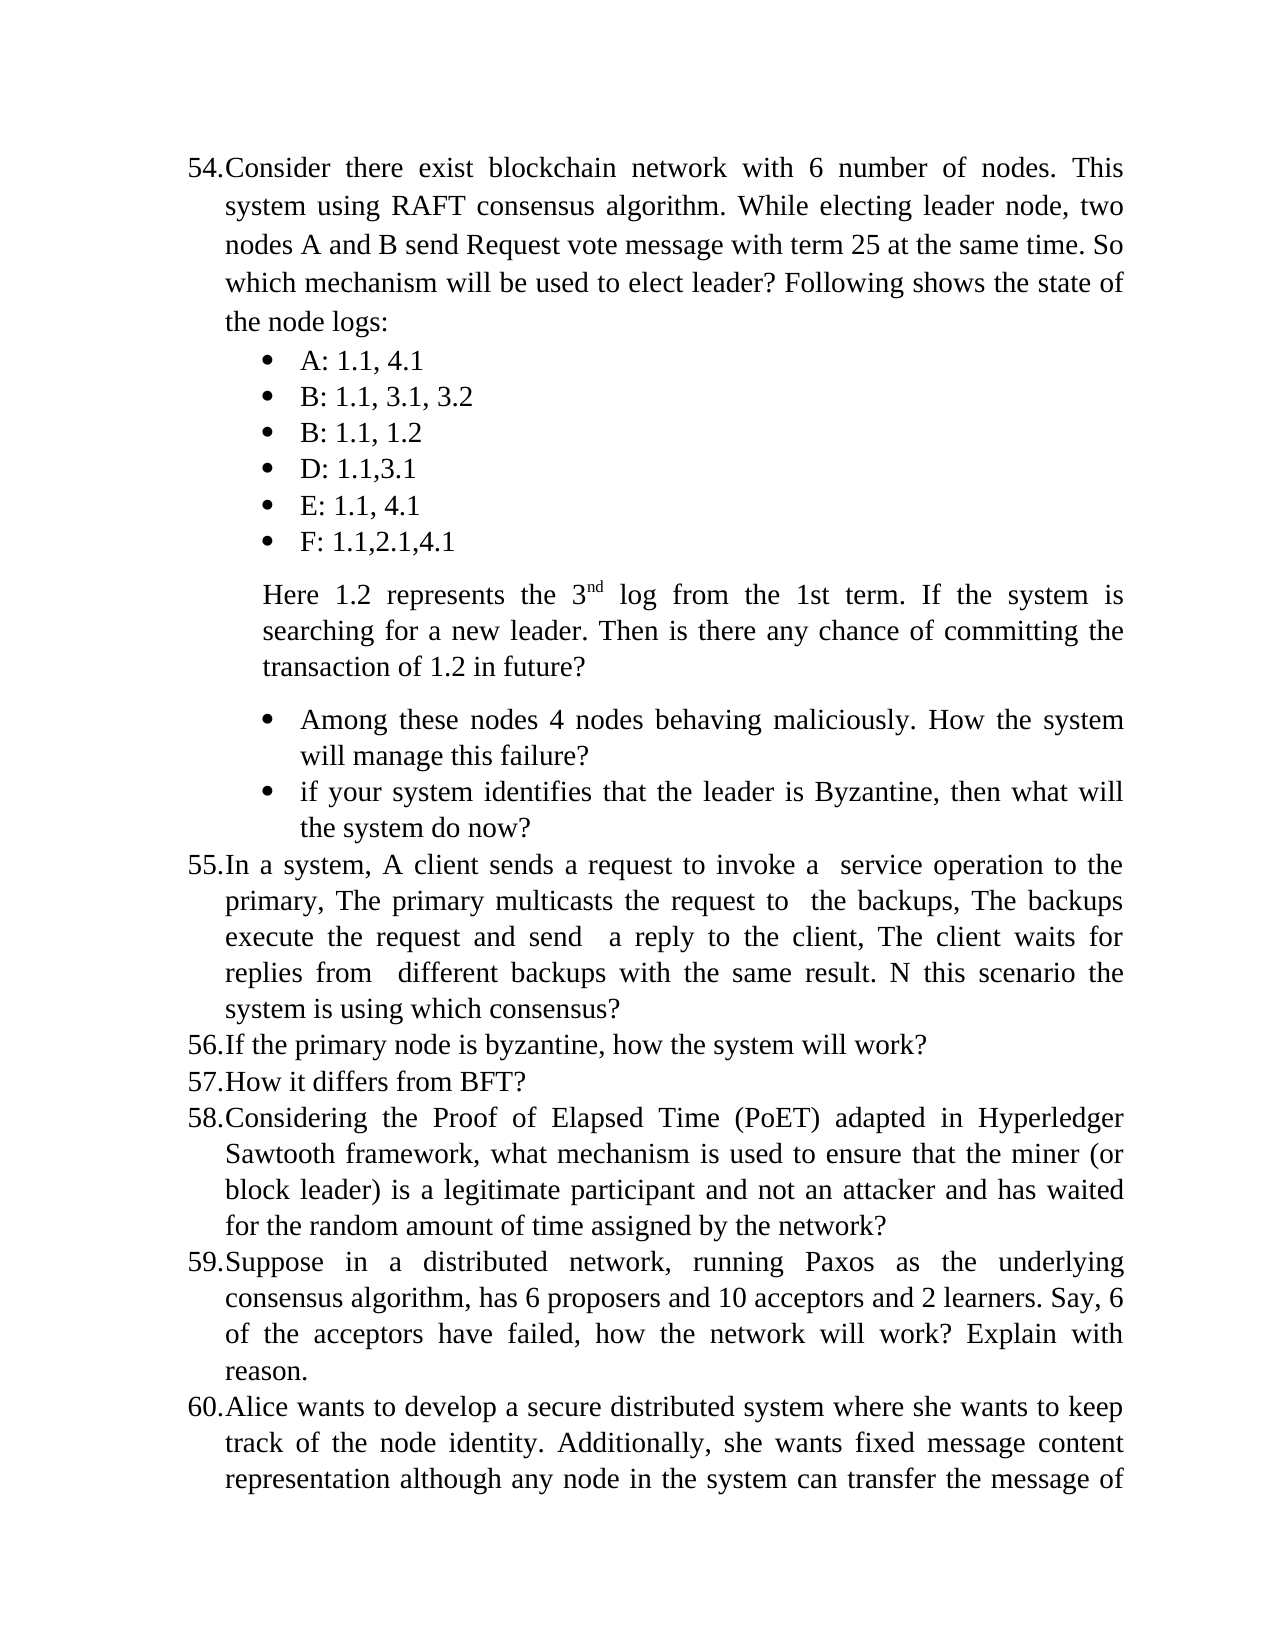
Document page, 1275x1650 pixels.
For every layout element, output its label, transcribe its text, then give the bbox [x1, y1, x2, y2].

list In a system, A client sends a request to invoke a service operation to the primary, The primary multicasts the request to the backups, The backups execute the request and send a reply to the client, The client waits for replies from different backups with the same result. N this scenario the system is using which consensus? [187, 847, 1125, 1025]
list F: 1.1,2.1,4.1 [262, 524, 1125, 558]
list if your system identifies that the leader is Byzantine, then what will the system do now? [262, 774, 1125, 844]
list D: 1.1,3.1 [262, 451, 1125, 485]
list E: 1.1, 4.1 [262, 488, 1125, 521]
list Suppose in a distributed network, running Paxos as the underlying consensus algorithm, has 6 proposers and 10 acceptors and 2 learners. Say, 6 of the acceptors have failed, how the network will work? Explain with reason. [187, 1244, 1125, 1386]
list Consider there exist blockchain network with 6 number of nodes. This system using RAFT consensus algorithm. While electing leader node, two nodes A and B send Request vote message with term 25 at the same time. So which mechanism will be used to elect leader? Following shows the state of the node logs: [187, 150, 1125, 338]
list B: 1.1, 3.1, 3.2 [262, 379, 1125, 413]
list How it differs from BFT? [187, 1064, 1125, 1097]
list Among these nodes 4 nodes behaving maliciously. How the system will manage this failure? [262, 702, 1125, 772]
list Considering the Proof of Elapsed Time (PoET) adapted in Hyperledger Sawtooth framework, what mechanism is used to ensure that the miner (or block leader) is a legitimate participant and not an attacker and has waited for the random amount of time assigned by the network? [187, 1100, 1125, 1242]
list A: 1.1, 4.1 [262, 343, 1125, 376]
text Here 1.2 represents the 3nd log from the 1st term. If the system is searching for a new leader. Then is there any chance of committing the transaction of 1.2 in future? [262, 577, 1125, 683]
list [187, 1389, 1125, 1495]
list B: 1.1, 1.2 [262, 415, 1125, 449]
list If the primary node is byzantine, how the system will work? [187, 1027, 1125, 1061]
